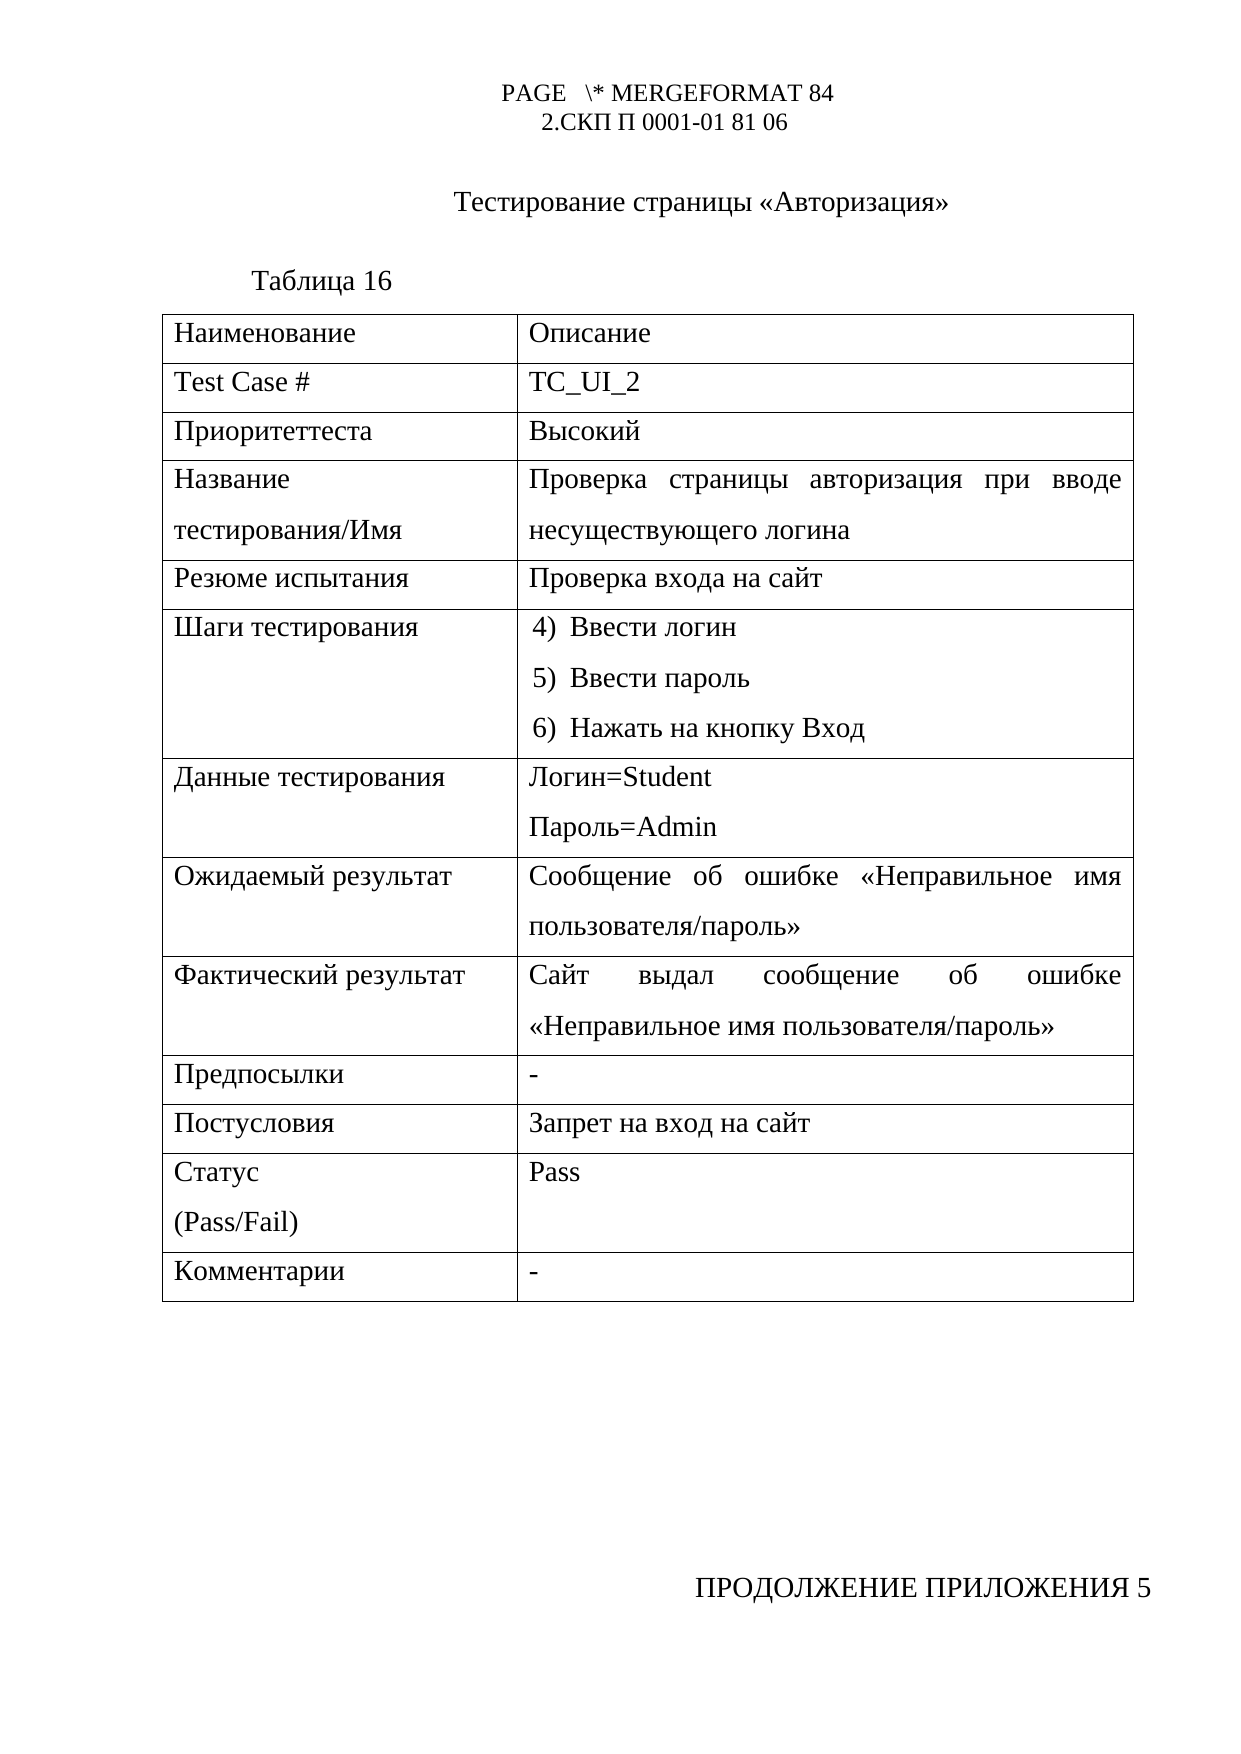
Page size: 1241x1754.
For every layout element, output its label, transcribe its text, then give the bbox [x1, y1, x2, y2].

table_cell Статус (Pass/Fail) [163, 1154, 517, 1252]
table_cell Постусловия [163, 1105, 517, 1153]
table_cell - [518, 1056, 1133, 1104]
table_cell Ожидаемый результат [163, 858, 517, 956]
table_cell Ввести логин Ввести пароль Нажать на кнопку Вход [518, 610, 1133, 758]
table_cell Данные тестирования [163, 759, 517, 857]
table_cell Фактический результат [163, 957, 517, 1055]
table_cell Test Case # [163, 364, 517, 412]
table_cell Шаги тестирования [163, 610, 517, 758]
table_cell - [518, 1253, 1133, 1301]
table_cell Проверка входа на сайт [518, 561, 1133, 608]
table_cell TC_UI_2 [518, 364, 1133, 412]
text ПРОДОЛЖЕНИЕ ПРИЛОЖЕНИЯ 5 [177, 1570, 1152, 1603]
table_header Описание [518, 315, 1133, 363]
table_cell Запрет на вход на сайт [518, 1105, 1133, 1153]
table_cell Сообщение об ошибке «Неправильное имя пользователя/пароль» [518, 858, 1133, 956]
table_cell Резюме испытания [163, 561, 517, 608]
table_cell Логин=Student Пароль=Admin [518, 759, 1133, 857]
table_cell Проверка страницы авторизация при вводе несуществующего логина [518, 461, 1133, 559]
table_cell Сайт выдал сообщение об ошибке «Неправильное имя пользователя/пароль» [518, 957, 1133, 1055]
table_header Наименование [163, 315, 517, 363]
table_cell Приоритеттеста [163, 413, 517, 460]
table_cell Предпосылки [163, 1056, 517, 1104]
table_cell Pass [518, 1154, 1133, 1252]
table_cell Высокий [518, 413, 1133, 460]
text Тестирование страницы «Авторизация» [177, 184, 1152, 218]
table_cell Комментарии [163, 1253, 517, 1301]
table_cell Название тестирования/Имя [163, 461, 517, 559]
text Таблица 16 [177, 263, 1152, 297]
